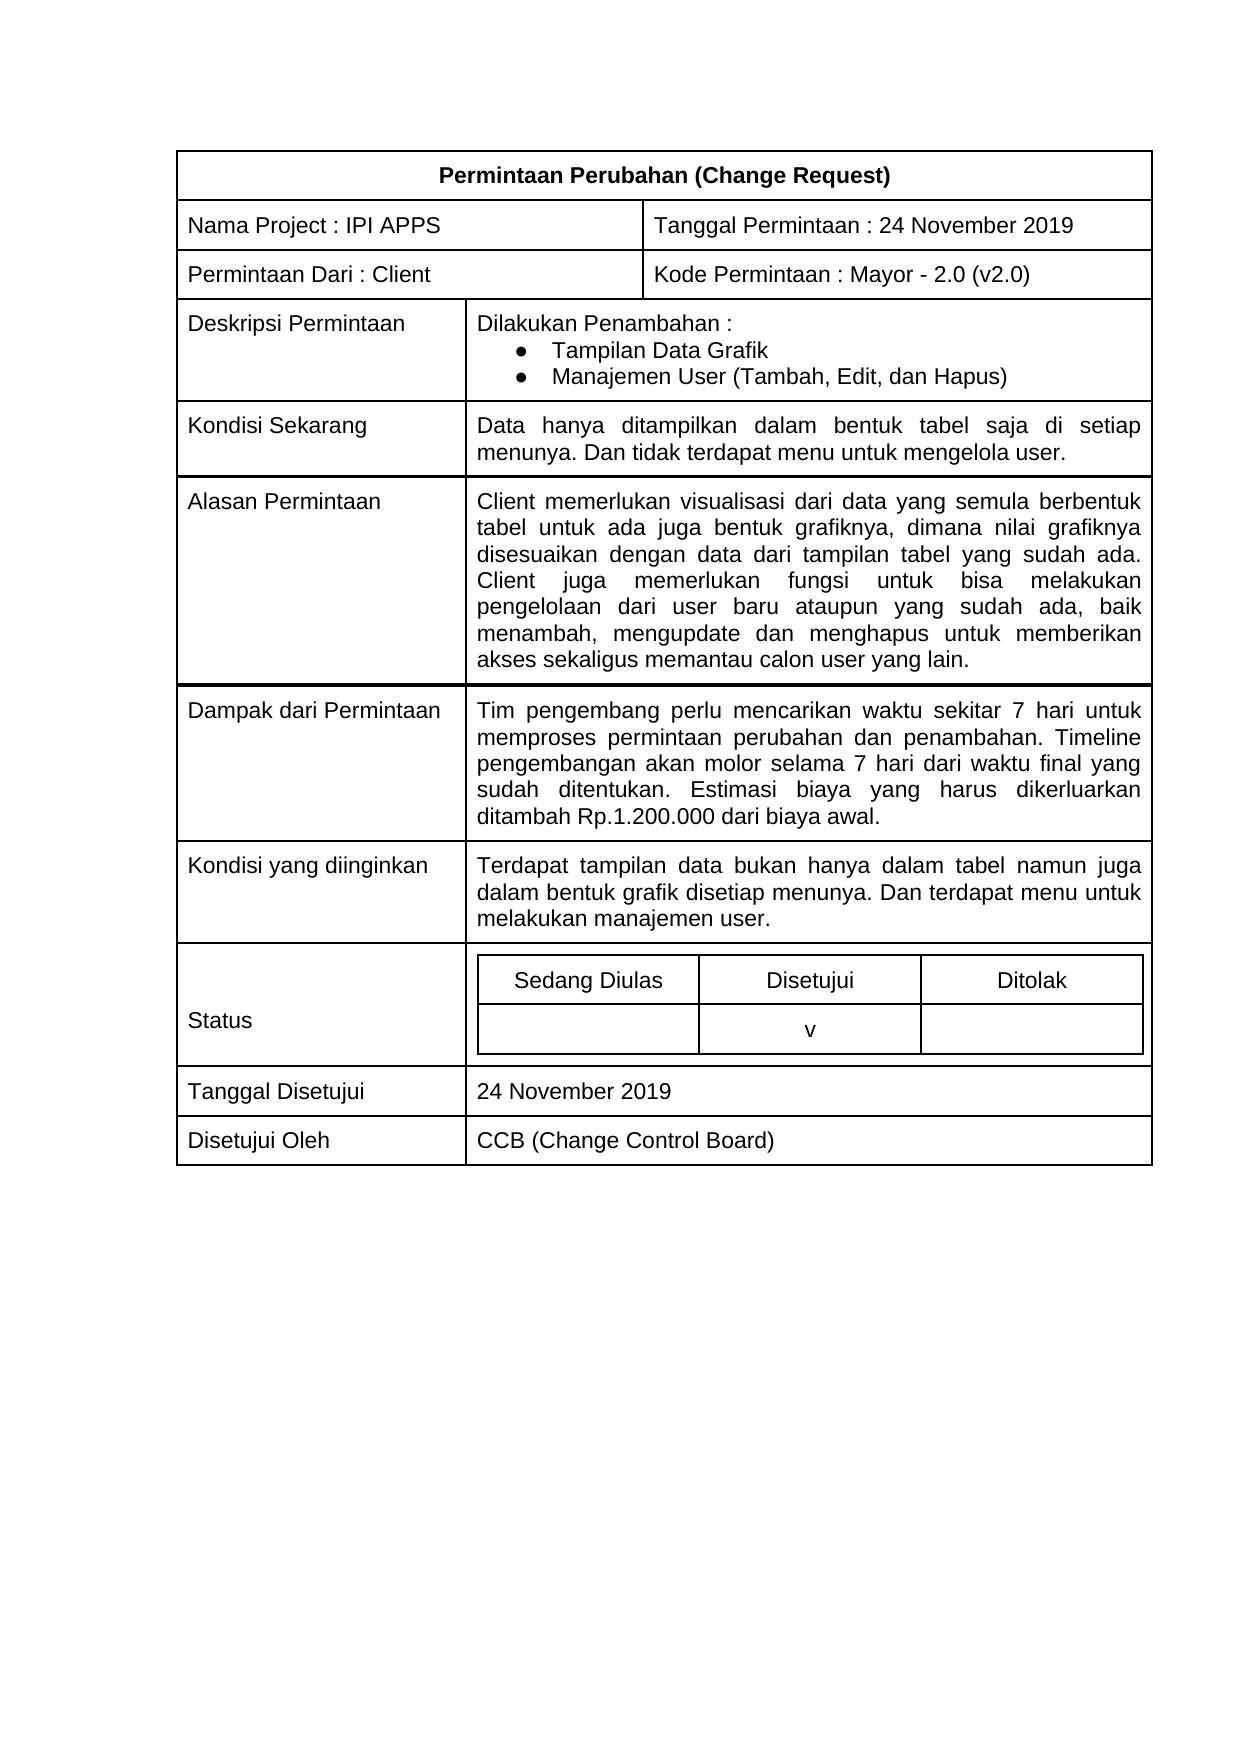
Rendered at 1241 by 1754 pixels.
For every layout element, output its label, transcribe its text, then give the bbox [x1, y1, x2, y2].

table_cell Data hanya ditampilkan dalam bentuk tabel saja di setiap menunya. Dan tidak terdapat menu untuk mengelola user. [467, 402, 1151, 475]
table_cell CCB (Change Control Board) [467, 1117, 1151, 1164]
table_cell Client memerlukan visualisasi dari data yang semula berbentuk tabel untuk ada juga bentuk grafiknya, dimana nilai grafiknya disesuaikan dengan data dari tampilan tabel yang sudah ada. Client juga memerlukan fungsi untuk bisa melakukan pengelolaan dari user baru ataupun yang sudah ada, baik menambah, mengupdate dan menghapus untuk memberikan akses sekaligus memantau calon user yang lain. [467, 478, 1151, 683]
table_cell Nama Project : IPI APPS [178, 201, 642, 248]
table_cell Alasan Permintaan [178, 478, 465, 683]
table_cell Terdapat tampilan data bukan hanya dalam tabel namun juga dalam bentuk grafik disetiap menunya. Dan terdapat menu untuk melakukan manajemen user. [467, 842, 1151, 942]
table_header [467, 944, 1151, 1065]
table_cell 24 November 2019 [467, 1067, 1151, 1114]
table_cell Permintaan Dari : Client [178, 251, 642, 298]
table_cell Dilakukan Penambahan : Tampilan Data Grafik Manajemen User (Tambah, Edit, dan Hapus) [467, 300, 1151, 400]
table_cell Disetujui Oleh [178, 1117, 465, 1164]
table_cell Deskripsi Permintaan [178, 300, 465, 400]
table_cell Kode Permintaan : Mayor - 2.0 (v2.0) [644, 251, 1151, 298]
table_header Permintaan Perubahan (Change Request) [178, 152, 1151, 199]
table_header Dampak dari Permintaan [178, 687, 465, 839]
table_cell Tanggal Disetujui [178, 1067, 465, 1114]
table_cell Kondisi yang diinginkan [178, 842, 465, 942]
table_cell Kondisi Sekarang [178, 402, 465, 475]
table_header Tim pengembang perlu mencarikan waktu sekitar 7 hari untuk memproses permintaan perubahan dan penambahan. Timeline pengembangan akan molor selama 7 hari dari waktu final yang sudah ditentukan. Estimasi biaya yang harus dikerluarkan ditambah Rp.1.200.000 dari biaya awal. [467, 687, 1151, 839]
table_cell Tanggal Permintaan : 24 November 2019 [644, 201, 1151, 248]
table_header Status [178, 944, 465, 1065]
